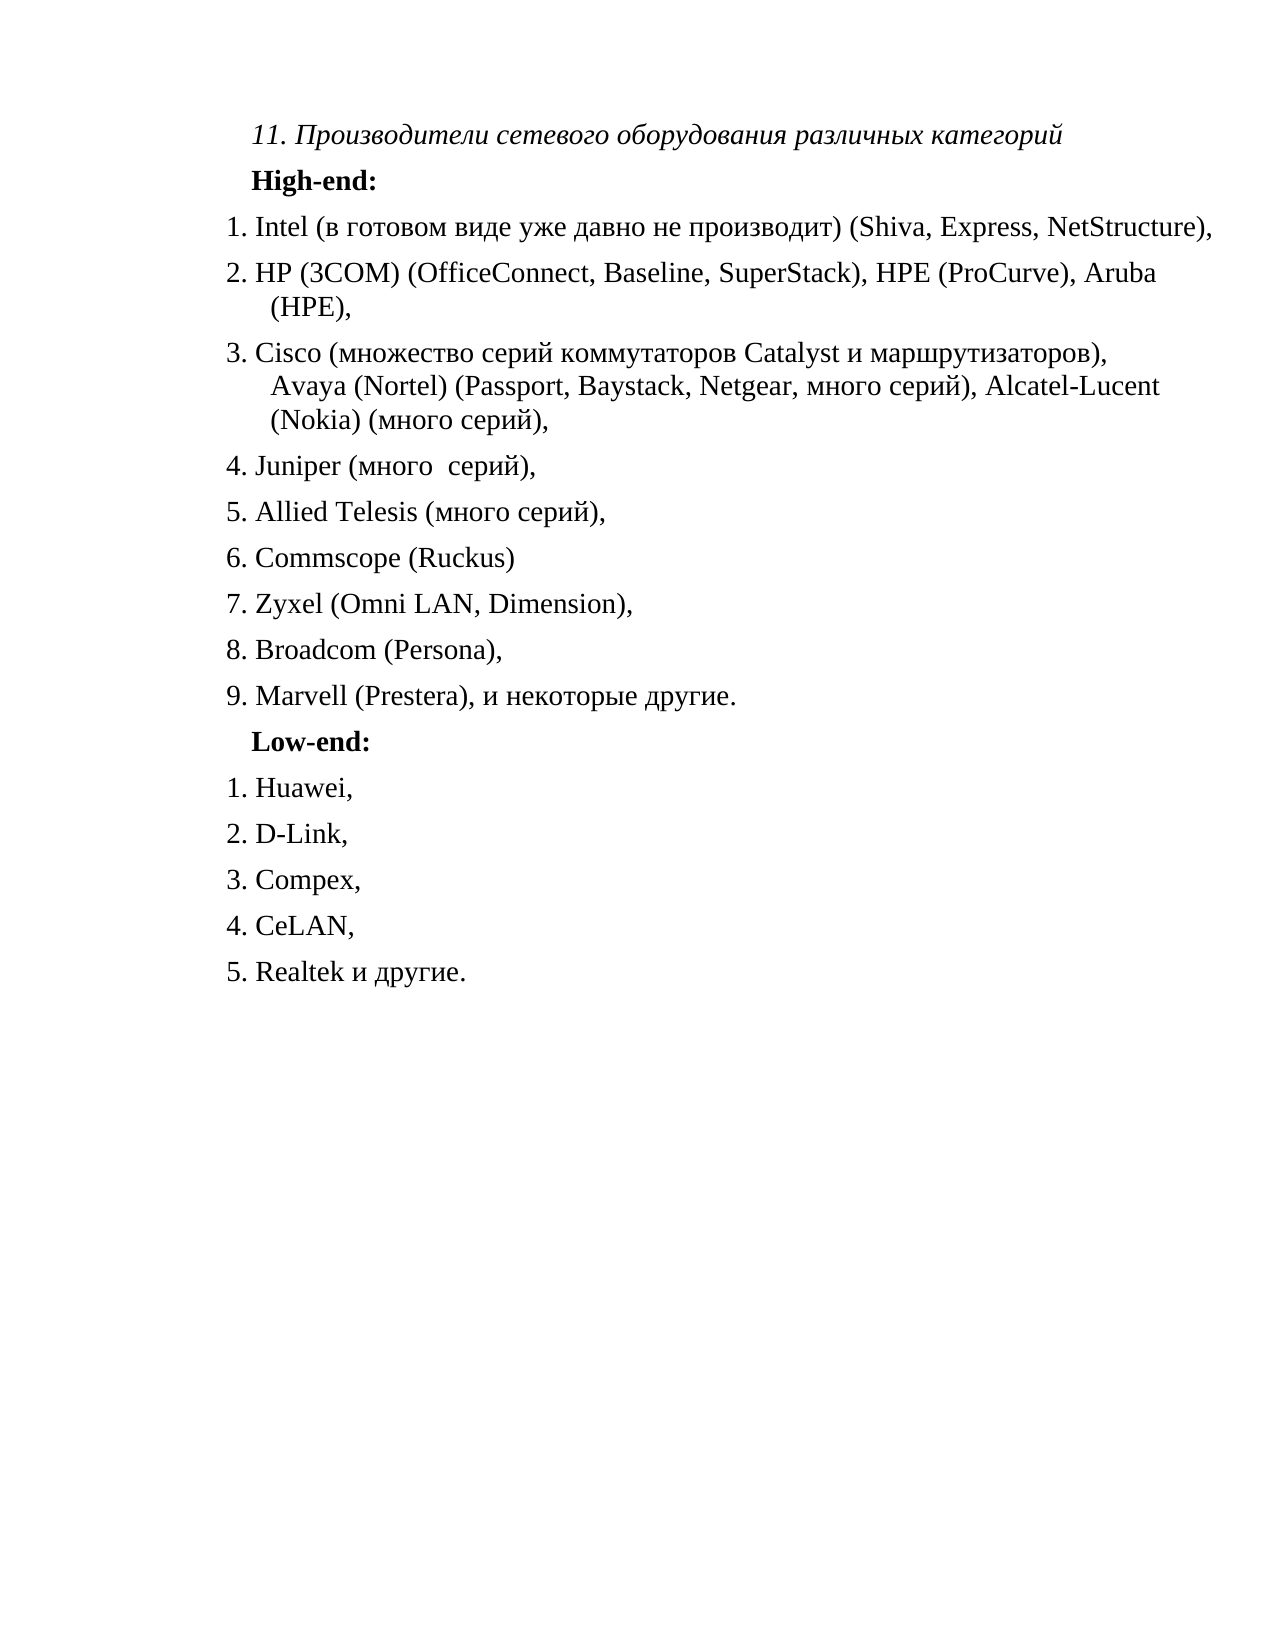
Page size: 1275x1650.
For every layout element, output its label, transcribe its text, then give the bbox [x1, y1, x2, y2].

text Low-end: [251, 724, 1274, 758]
text High-end: [251, 163, 1271, 197]
list Compex, [226, 862, 1274, 896]
list Broadcom (Persona), [226, 632, 1274, 666]
list Marvell (Prestera), и некоторые другие. [226, 678, 1274, 712]
list Commscope (Ruckus) [226, 540, 1274, 574]
list Производители сетевого оборудования различных категорий [251, 117, 1271, 151]
list Allied Telesis (много серий), [226, 494, 1274, 528]
list D-Link, [226, 816, 1274, 850]
list HP (3COM) (OfficeConnect, Baseline, SuperStack), HPE (ProCurve), Aruba (HPE), [226, 255, 1186, 322]
list Realtek и другие. [226, 954, 1274, 988]
list Cisco (множество серий коммутаторов Catalyst и маршрутизаторов), Avaya (Nortel) (Passport, Baystack, Netgear, много серий), Alcatel-Lucent (Nokia) (много серий), [226, 335, 1186, 436]
list Huawei, [226, 770, 1274, 804]
list Zyxel (Omni LAN, Dimension), [226, 586, 1274, 620]
list CeLAN, [226, 908, 1274, 942]
list Intel (в готовом виде уже давно не производит) (Shiva, Express, NetStructure), [226, 209, 1215, 243]
list Juniper (много серий), [226, 448, 1274, 482]
